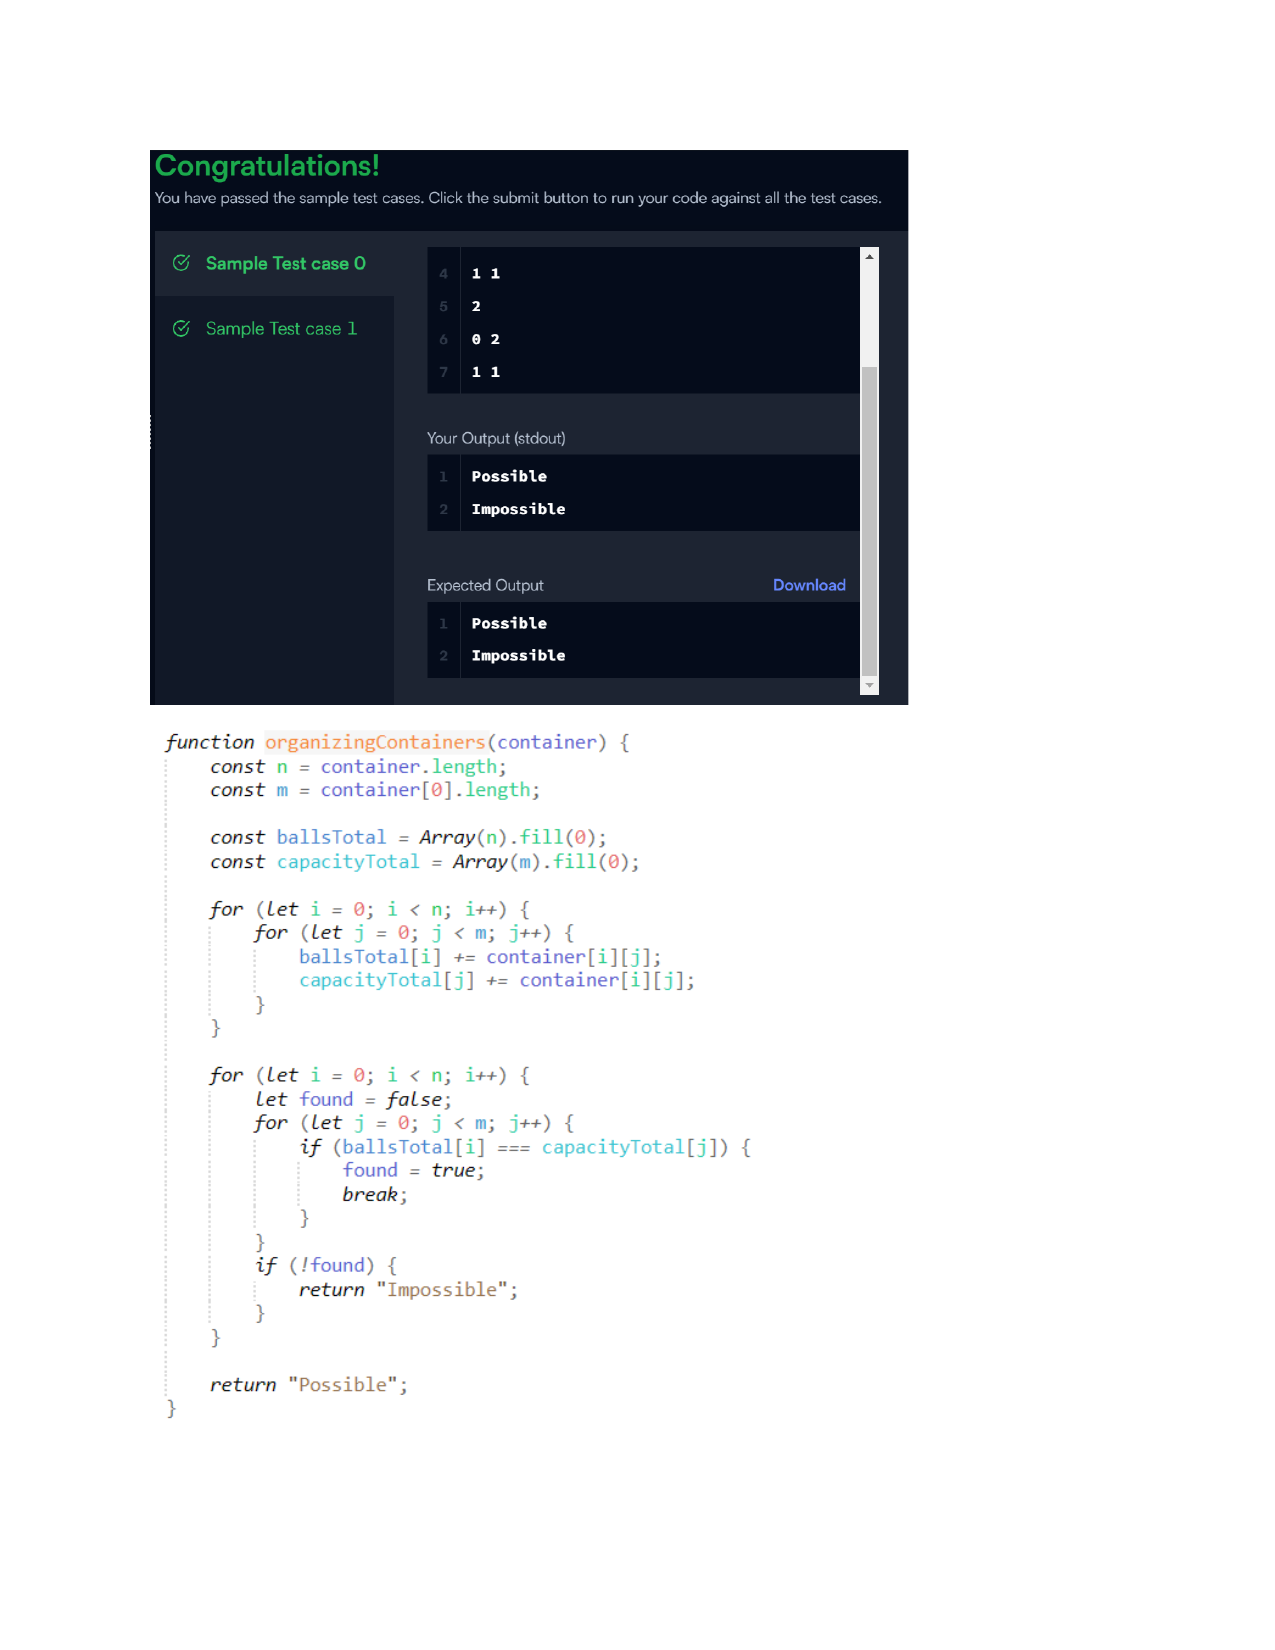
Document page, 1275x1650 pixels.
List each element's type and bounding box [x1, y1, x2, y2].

picture [150, 150, 909, 705]
picture [150, 706, 821, 1434]
